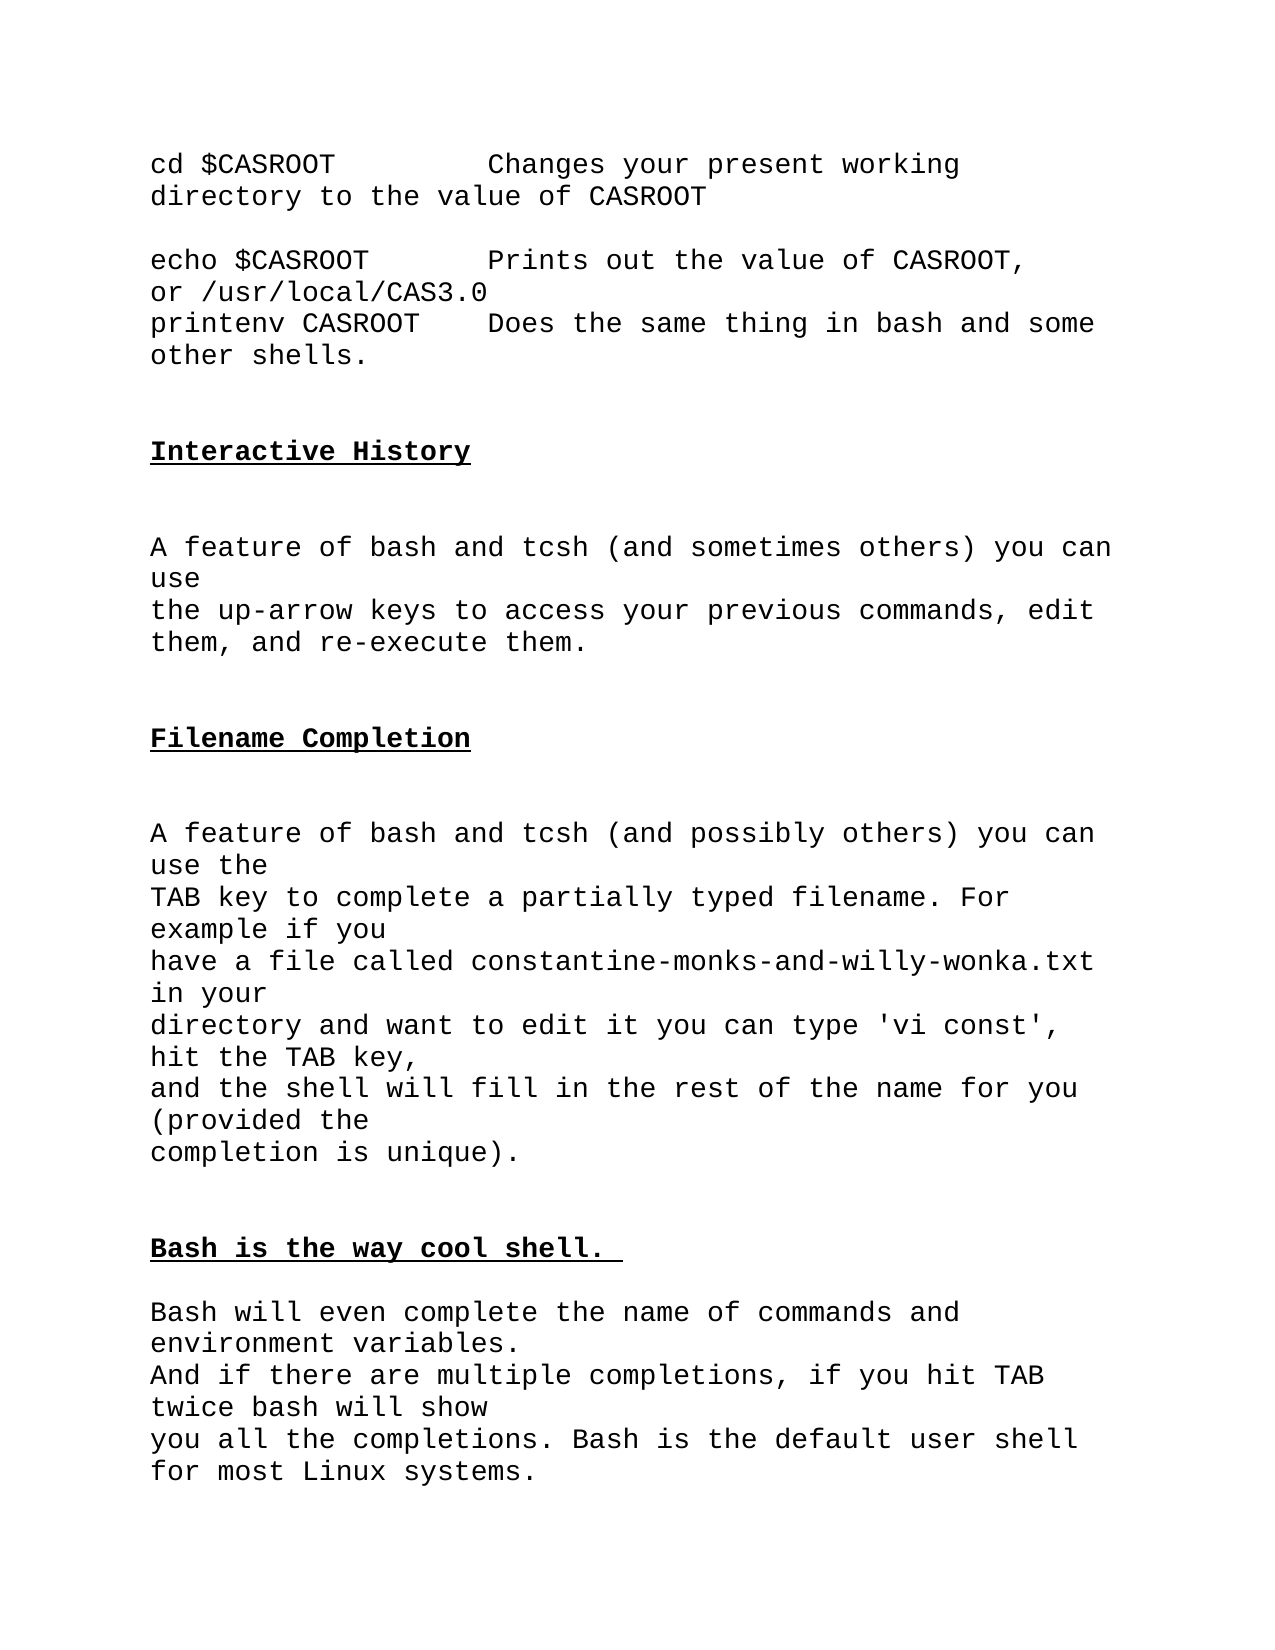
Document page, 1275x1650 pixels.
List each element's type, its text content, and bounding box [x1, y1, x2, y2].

text Bash will even complete the name of commands and environment variables. [150, 1297, 1125, 1361]
text directory and want to edit it you can type 'vi const', hit the TAB key, [150, 1011, 1125, 1074]
text printenv CASROOT Does the same thing in bash and some other shells. [150, 309, 1125, 373]
text have a file called constantine-monks-and-willy-wonka.txt in your [150, 947, 1125, 1011]
text them, and re-execute them. [150, 628, 1125, 660]
text you all the completions. Bash is the default user shell for most Linux systems. [150, 1425, 1125, 1489]
text and the shell will fill in the rest of the name for you (provided the [150, 1074, 1125, 1138]
text the up-arrow keys to access your previous commands, edit [150, 596, 1125, 628]
text Bash is the way cool shell. [150, 1234, 1125, 1266]
text TAB key to complete a partially typed filename. For example if you [150, 883, 1125, 947]
text And if there are multiple completions, if you hit TAB twice bash will show [150, 1361, 1125, 1425]
text completion is unique). [150, 1138, 1125, 1170]
text cd $CASROOT Changes your present working directory to the value of CASROOT [150, 150, 1125, 214]
text Filename Completion [150, 724, 1125, 756]
text Interactive History [150, 437, 1125, 469]
text A feature of bash and tcsh (and possibly others) you can use the [150, 819, 1125, 883]
text A feature of bash and tcsh (and sometimes others) you can use [150, 532, 1125, 596]
text echo $CASROOT Prints out the value of CASROOT, or /usr/local/CAS3.0 [150, 246, 1125, 309]
